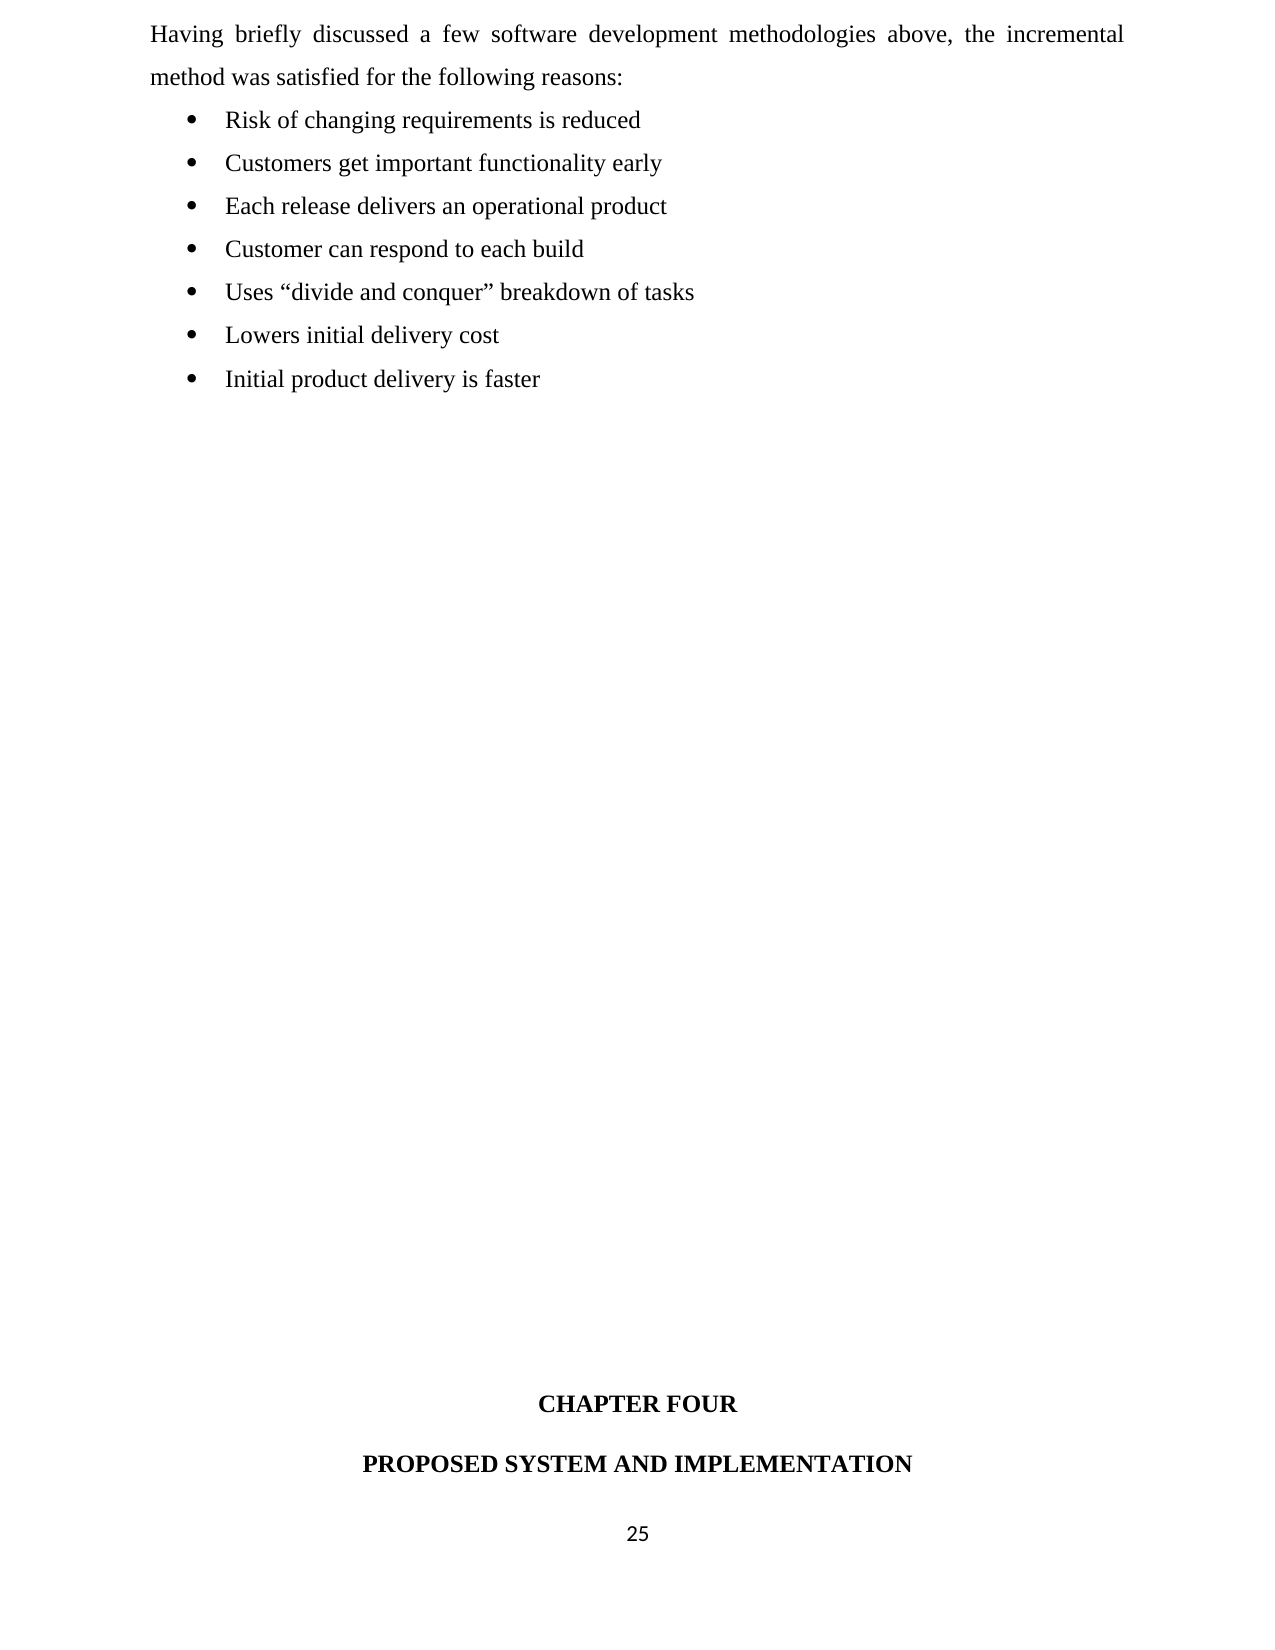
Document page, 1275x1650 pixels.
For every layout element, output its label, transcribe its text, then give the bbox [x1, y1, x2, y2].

list Initial product delivery is faster [187, 364, 1125, 392]
subtitle CHAPTER FOUR [150, 1389, 1125, 1418]
list Risk of changing requirements is reduced [187, 105, 1125, 134]
list Customer can respond to each build [187, 234, 1125, 263]
list Lowers initial delivery cost [187, 321, 1125, 349]
list Uses “divide and conquer” breakdown of tasks [187, 277, 1125, 306]
subtitle PROPOSED SYSTEM AND IMPLEMENTATION [150, 1449, 1125, 1478]
text Having briefly discussed a few software development methodologies above, the incremental method was satisfied for the following reasons: [150, 19, 1125, 91]
list Customers get important functionality early [187, 148, 1125, 177]
list Each release delivers an operational product [187, 191, 1125, 220]
